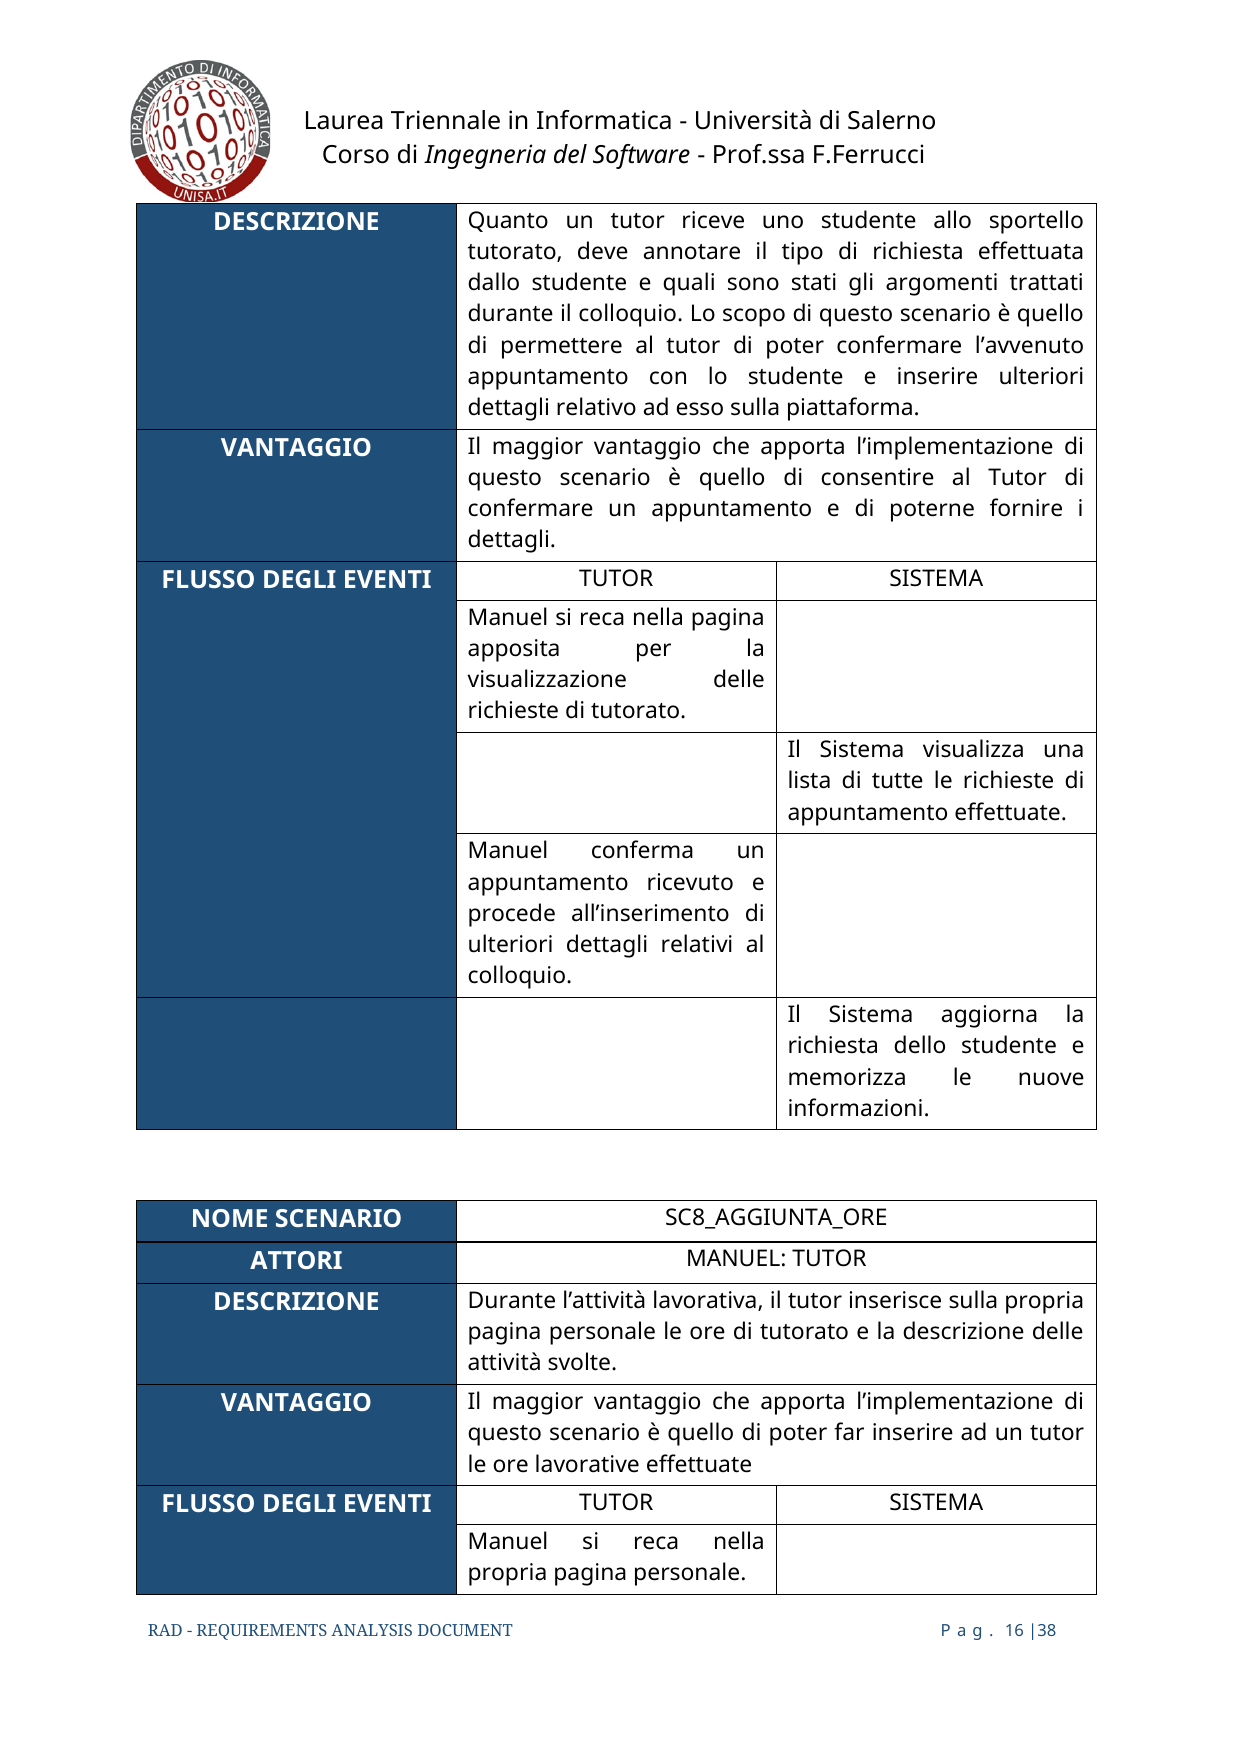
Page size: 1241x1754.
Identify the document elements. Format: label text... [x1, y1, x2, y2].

table_cell TUTOR [457, 1486, 776, 1524]
table_header SC8_AGGIUNTA_ORE [457, 1201, 1096, 1241]
table_cell [777, 601, 1096, 732]
table_cell [137, 998, 456, 1129]
table_header NOME SCENARIO [137, 1201, 456, 1241]
table_cell Il maggior vantaggio che apporta l’implementazione di questo scenario è quello di consentire al Tutor di confermare un appuntamento e di poterne fornire i dettagli. [457, 430, 1096, 561]
table_cell FLUSSO DEGLI EVENTI [137, 562, 456, 997]
table_cell DESCRIZIONE [137, 204, 456, 429]
picture [129, 60, 271, 201]
table_cell [777, 834, 1096, 997]
table_cell Il maggior vantaggio che apporta l’implementazione di questo scenario è quello di poter far inserire ad un tutor le ore lavorative effettuate [457, 1385, 1096, 1485]
table_cell ATTORI [137, 1243, 456, 1283]
table_cell SISTEMA [777, 562, 1096, 600]
table_cell [457, 733, 776, 833]
table_cell Il Sistema visualizza una lista di tutte le richieste di appuntamento effettuate. [777, 733, 1096, 833]
table_cell TUTOR [457, 562, 776, 600]
table_cell [777, 1525, 1096, 1594]
table_cell Manuel si reca nella propria pagina personale. [457, 1525, 776, 1594]
table_cell DESCRIZIONE [137, 1284, 456, 1384]
table_cell Il Sistema aggiorna la richiesta dello studente e memorizza le nuove informazioni. [777, 998, 1096, 1129]
table_cell [457, 998, 776, 1129]
table_cell Durante l’attività lavorativa, il tutor inserisce sulla propria pagina personale le ore di tutorato e la descrizione delle attività svolte. [457, 1284, 1096, 1384]
table_cell VANTAGGIO [137, 1385, 456, 1485]
table_cell SISTEMA [777, 1486, 1096, 1524]
table_cell FLUSSO DEGLI EVENTI [137, 1486, 456, 1594]
table_cell Manuel si reca nella pagina apposita per la visualizzazione delle richieste di tutorato. [457, 601, 776, 732]
table_cell MANUEL: TUTOR [457, 1243, 1096, 1283]
table_cell VANTAGGIO [137, 430, 456, 561]
table_cell Quanto un tutor riceve uno studente allo sportello tutorato, deve annotare il tipo di richiesta effettuata dallo studente e quali sono stati gli argomenti trattati durante il colloquio. Lo scopo di questo scenario è quello di permettere al tutor di poter confermare l’avvenuto appuntamento con lo studente e inserire ulteriori dettagli relativo ad esso sulla piattaforma. [457, 204, 1096, 429]
table_cell Manuel conferma un appuntamento ricevuto e procede all’inserimento di ulteriori dettagli relativi al colloquio. [457, 834, 776, 997]
